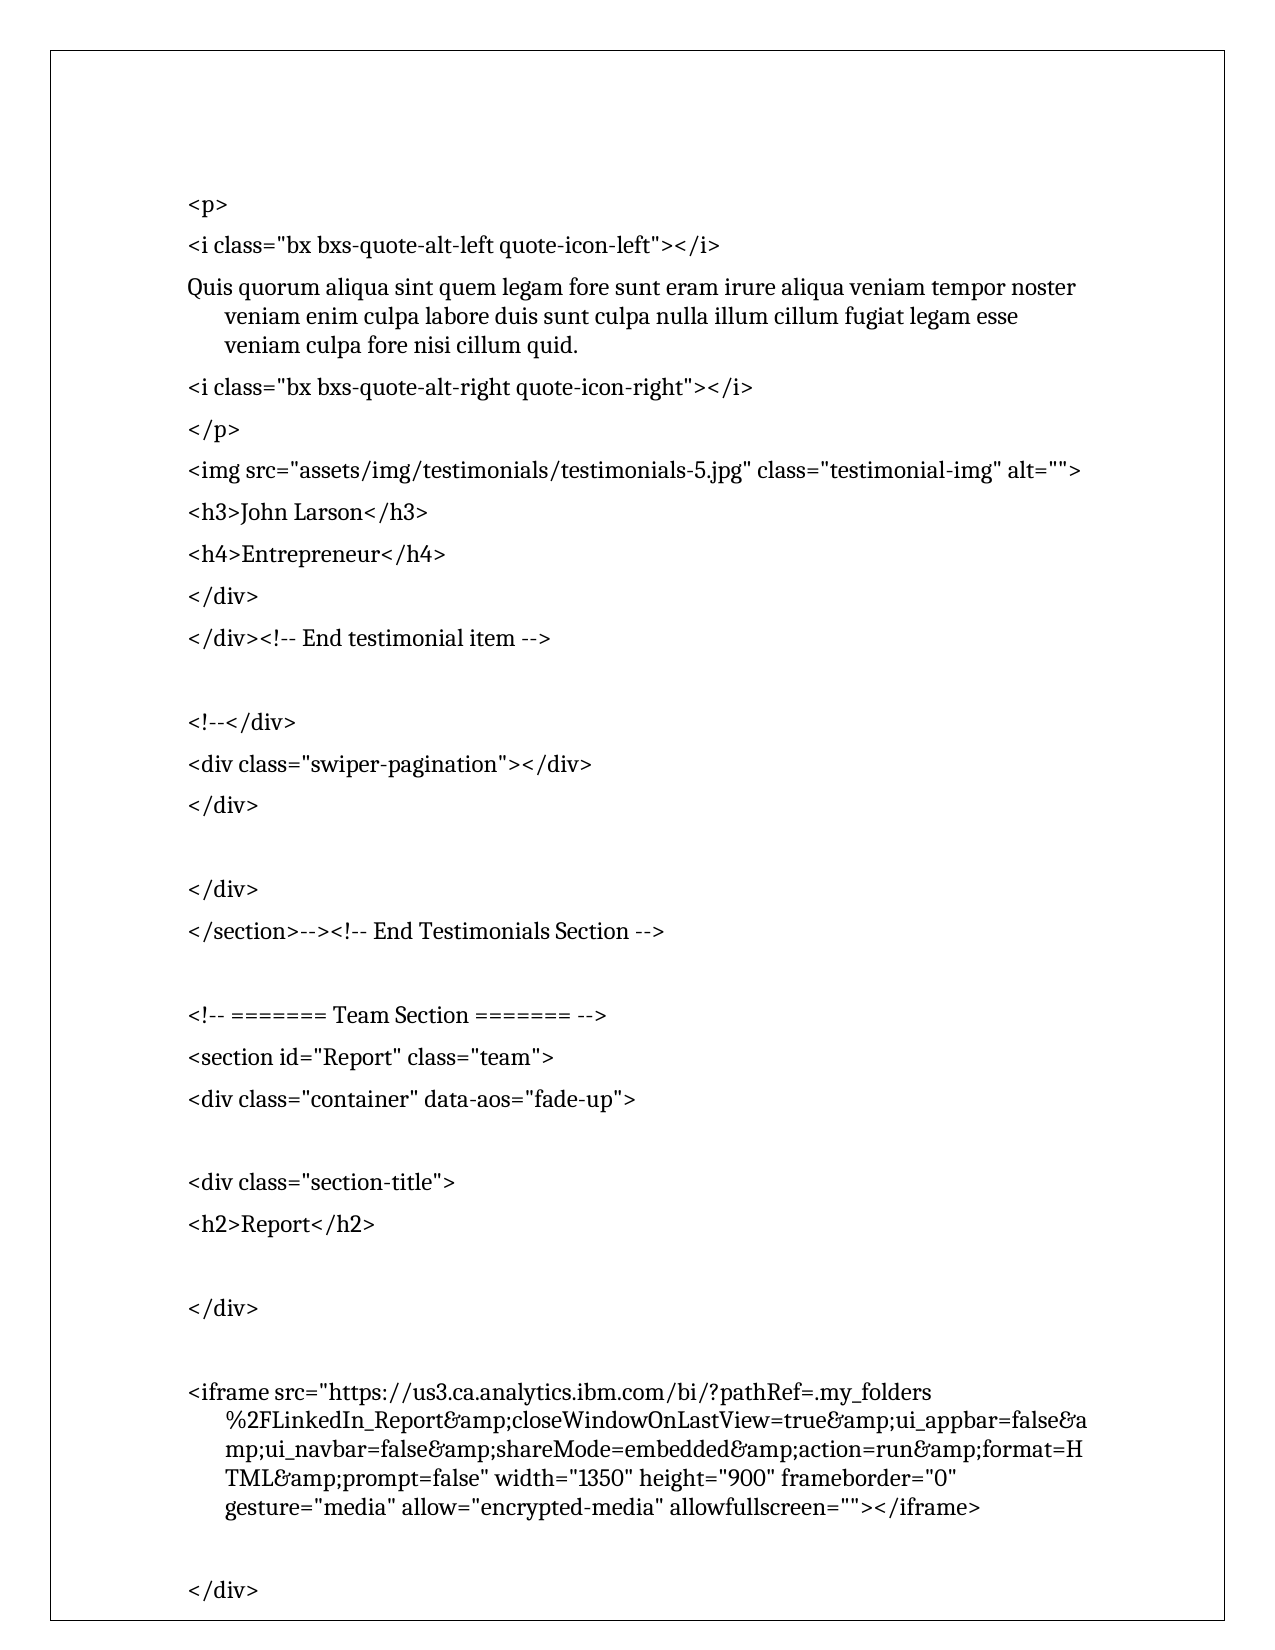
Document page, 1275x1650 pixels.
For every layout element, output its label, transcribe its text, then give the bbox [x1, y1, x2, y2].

text <i class="bx bxs-quote-alt-right quote-icon-right"></i> [187, 373, 1096, 401]
text <i class="bx bxs-quote-alt-left quote-icon-left"></i> [187, 231, 1096, 260]
text <iframe src="https://us3.ca.analytics.ibm.com/bi/?pathRef=.my_folders%2FLinkedIn_Report&amp;closeWindowOnLastView=true&amp;ui_appbar=false&amp;ui_navbar=false&amp;shareMode=embedded&amp;action=run&amp;format=HTML&amp;prompt=false" width="1350" height="900" frameborder="0" gesture="media" allow="encrypted-media" allowfullscreen=""></iframe> [187, 1378, 1096, 1521]
text <section id="Report" class="team"> [187, 1043, 1096, 1071]
text </div> [187, 582, 1096, 611]
text </section>--><!-- End Testimonials Section --> [187, 917, 1096, 946]
text </div> [187, 875, 1096, 904]
text </div> [187, 791, 1096, 820]
text <p> [187, 189, 1096, 218]
text Quis quorum aliqua sint quem legam fore sunt eram irure aliqua veniam tempor noster veniam enim culpa labore duis sunt culpa nulla illum cillum fugiat legam esse veniam culpa fore nisi cillum quid. [187, 273, 1096, 359]
text </div> [187, 1576, 1096, 1605]
text </p> [187, 414, 1096, 443]
text <div class="container" data-aos="fade-up"> [187, 1084, 1096, 1113]
text </div><!-- End testimonial item --> [187, 624, 1096, 653]
text <h4>Entrepreneur</h4> [187, 540, 1096, 569]
text <h3>John Larson</h3> [187, 498, 1096, 527]
text <!--</div> [187, 708, 1096, 736]
text </div> [187, 1294, 1096, 1323]
text <img src="assets/img/testimonials/testimonials-5.jpg" class="testimonial-img" alt=""> [187, 456, 1096, 485]
text <h2>Report</h2> [187, 1210, 1096, 1239]
text <div class="swiper-pagination"></div> [187, 749, 1096, 778]
text <div class="section-title"> [187, 1168, 1096, 1197]
text <!-- ======= Team Section ======= --> [187, 1001, 1096, 1029]
